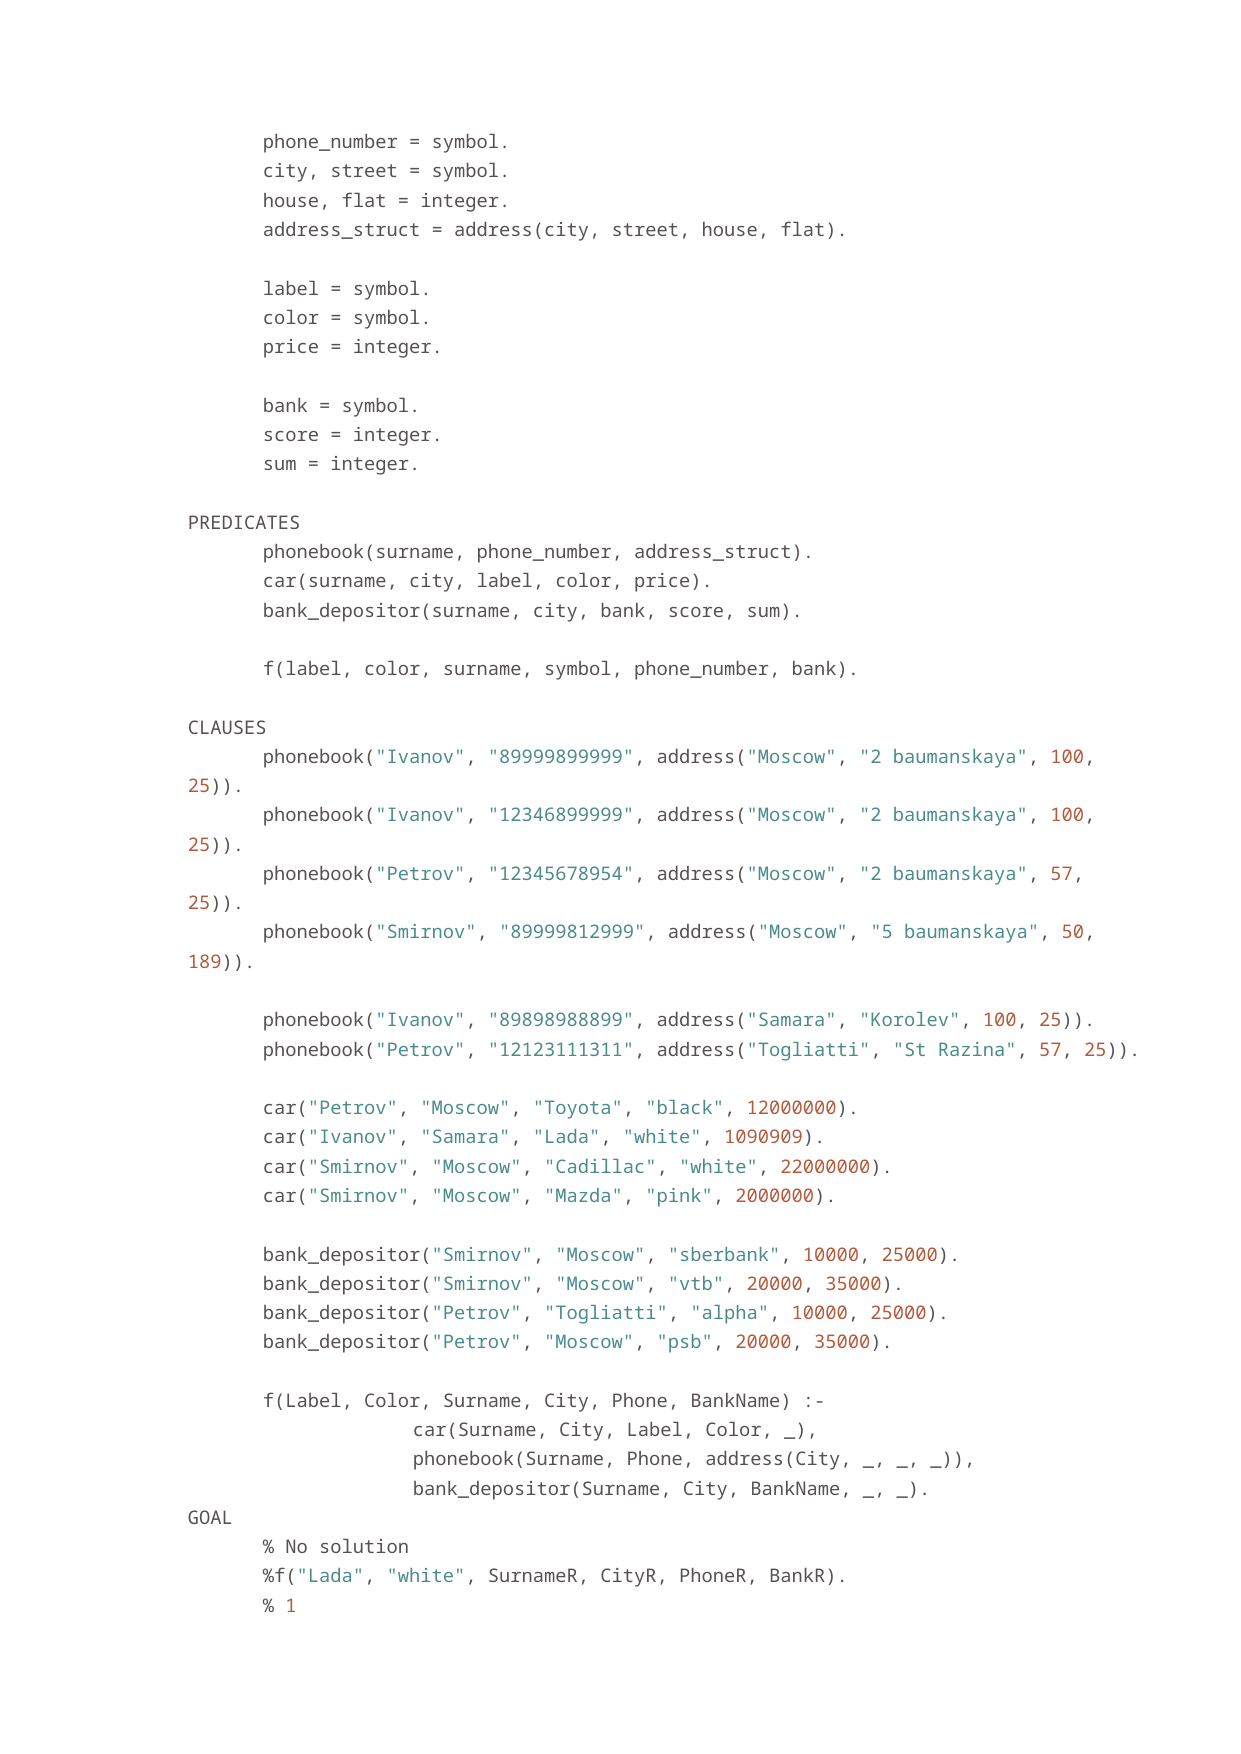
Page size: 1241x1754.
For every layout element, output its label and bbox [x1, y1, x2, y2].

table_header [177, 118, 1152, 1628]
